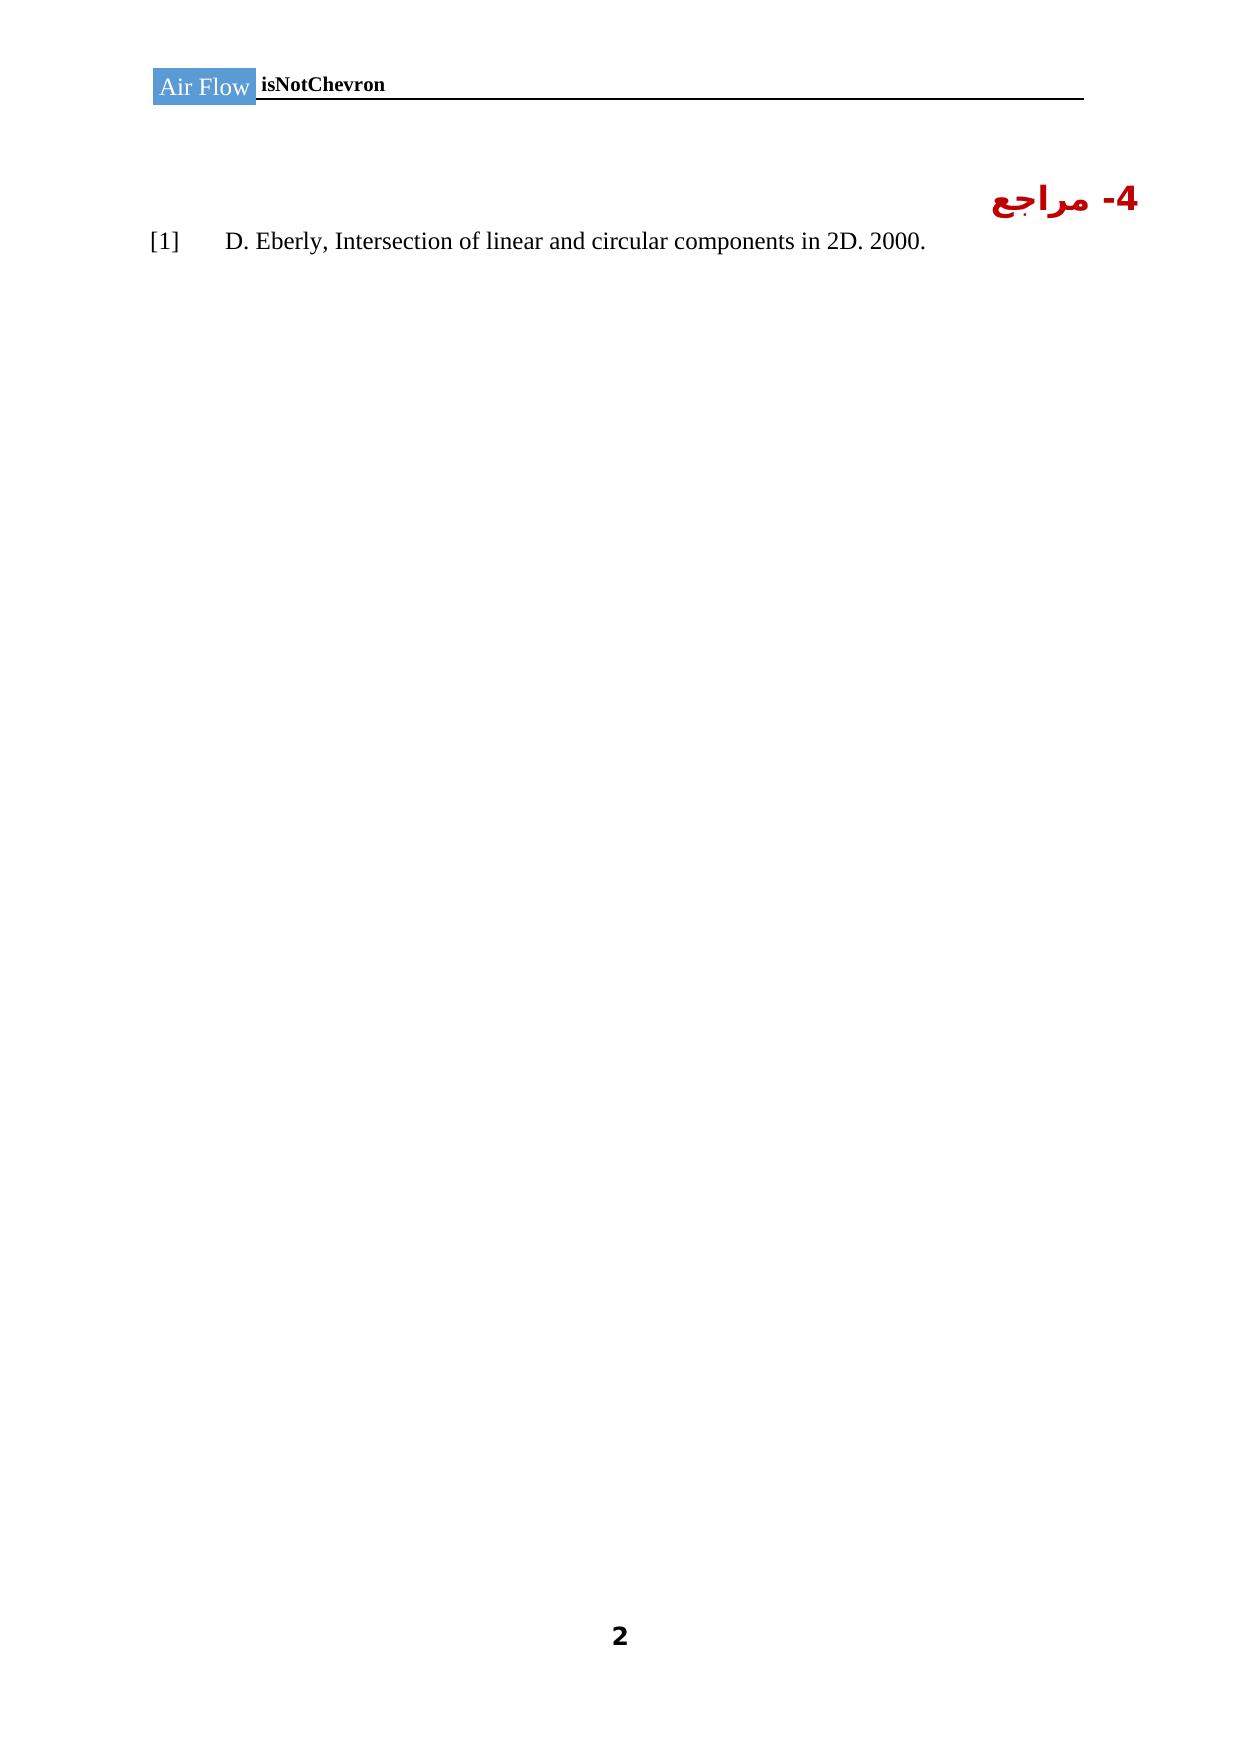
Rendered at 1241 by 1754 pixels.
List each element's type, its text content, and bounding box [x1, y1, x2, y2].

text [1] D. Eberly, Intersection of linear and circular components in 2D. 2000. [150, 226, 1090, 254]
text مراجع [150, 179, 1090, 218]
